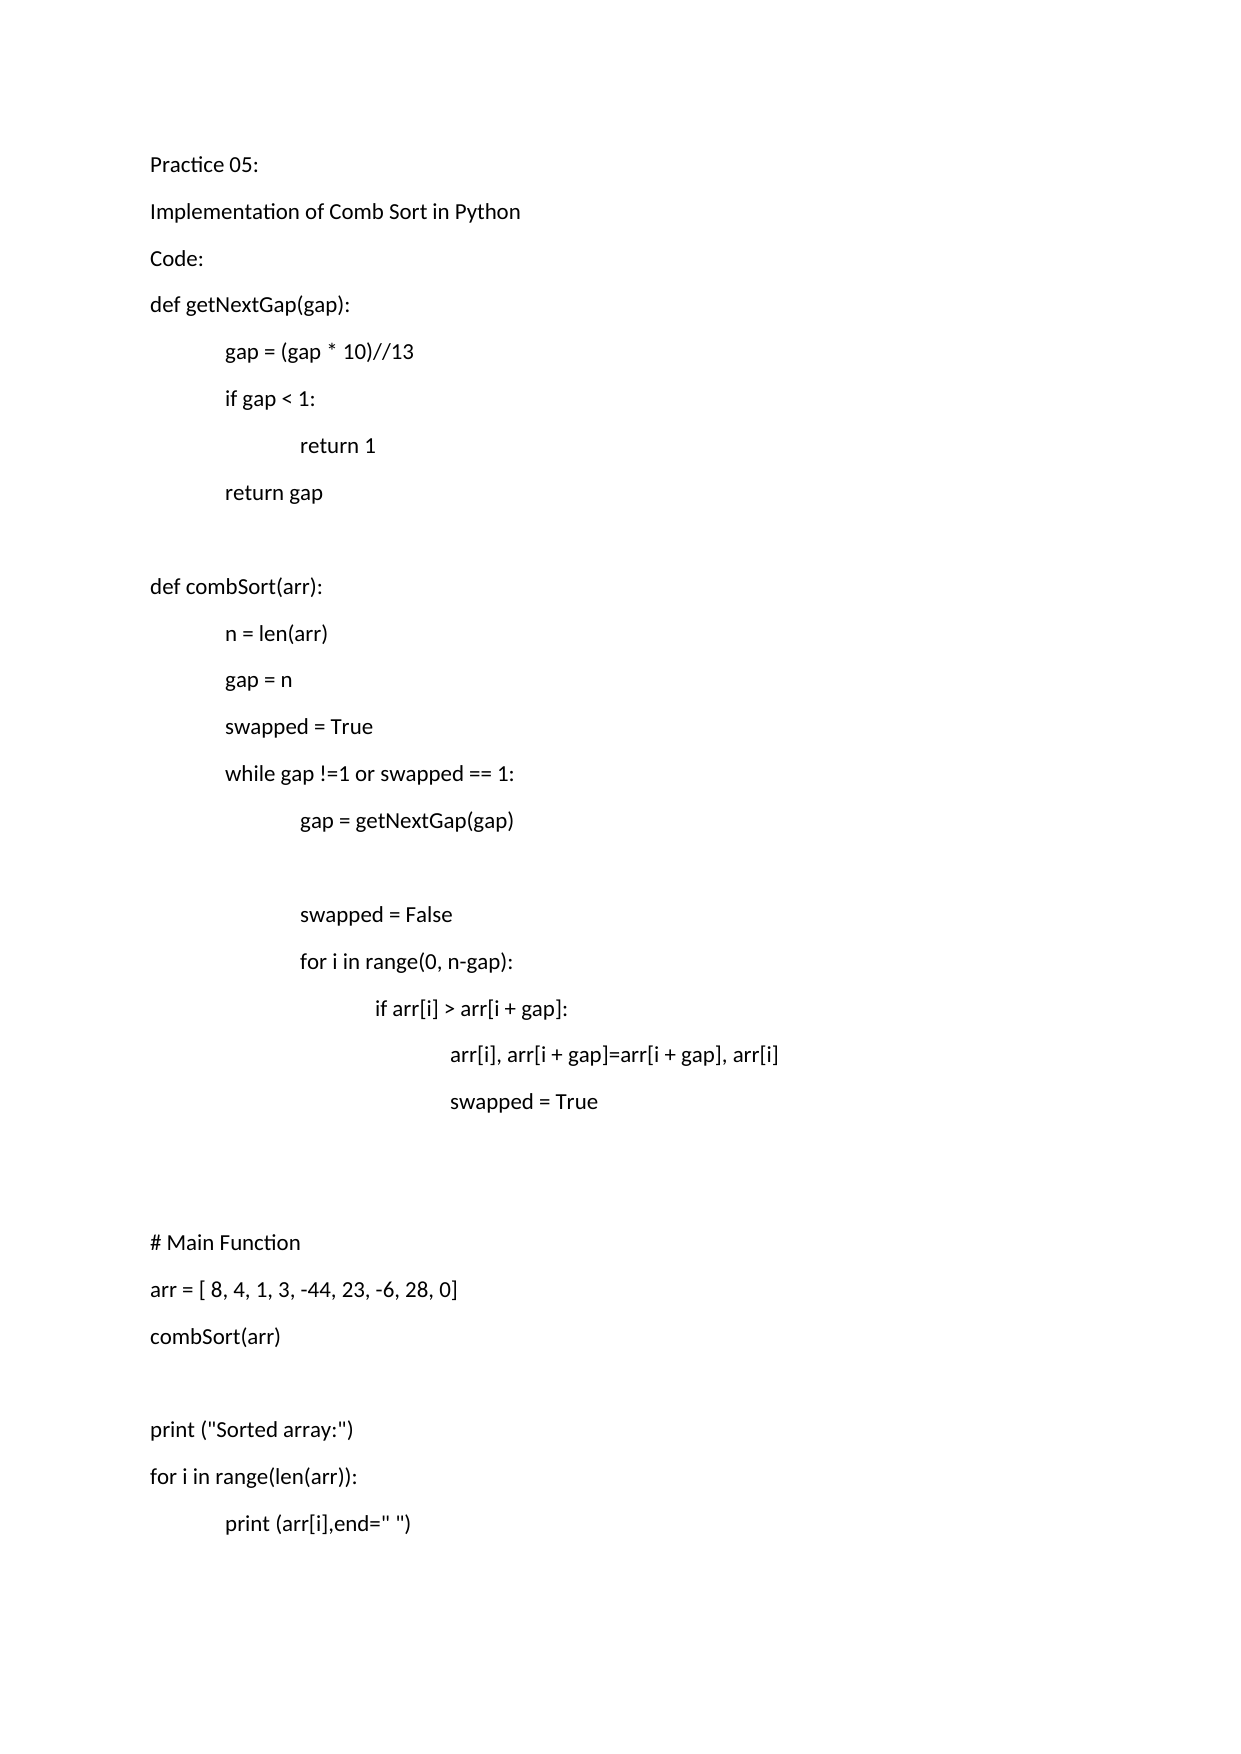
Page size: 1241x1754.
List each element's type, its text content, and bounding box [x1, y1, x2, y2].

text print (arr[i],end=" ") [150, 1509, 1090, 1537]
text while gap !=1 or swapped == 1: [150, 759, 1090, 787]
text return gap [150, 478, 1090, 506]
text return 1 [150, 431, 1090, 459]
text Code: [150, 244, 1090, 272]
text # Main Function [150, 1228, 1090, 1256]
text swapped = False [150, 900, 1090, 928]
text gap = n [150, 666, 1090, 694]
text swapped = True [150, 1087, 1090, 1116]
text print ("Sorted array:") [150, 1416, 1090, 1444]
text n = len(arr) [150, 619, 1090, 647]
text def combSort(arr): [150, 572, 1090, 600]
text def getNextGap(gap): [150, 291, 1090, 319]
text gap = (gap * 10)//13 [150, 337, 1090, 366]
text arr[i], arr[i + gap]=arr[i + gap], arr[i] [150, 1041, 1090, 1069]
text for i in range(0, n-gap): [150, 947, 1090, 975]
text combSort(arr) [150, 1322, 1090, 1350]
text for i in range(len(arr)): [150, 1462, 1090, 1491]
text gap = getNextGap(gap) [150, 806, 1090, 834]
text Practice 05: [150, 150, 1090, 178]
text if gap < 1: [150, 384, 1090, 412]
text Implementation of Comb Sort in Python [150, 197, 1090, 225]
text swapped = True [150, 712, 1090, 741]
text if arr[i] > arr[i + gap]: [150, 994, 1090, 1022]
text arr = [ 8, 4, 1, 3, -44, 23, -6, 28, 0] [150, 1275, 1090, 1303]
